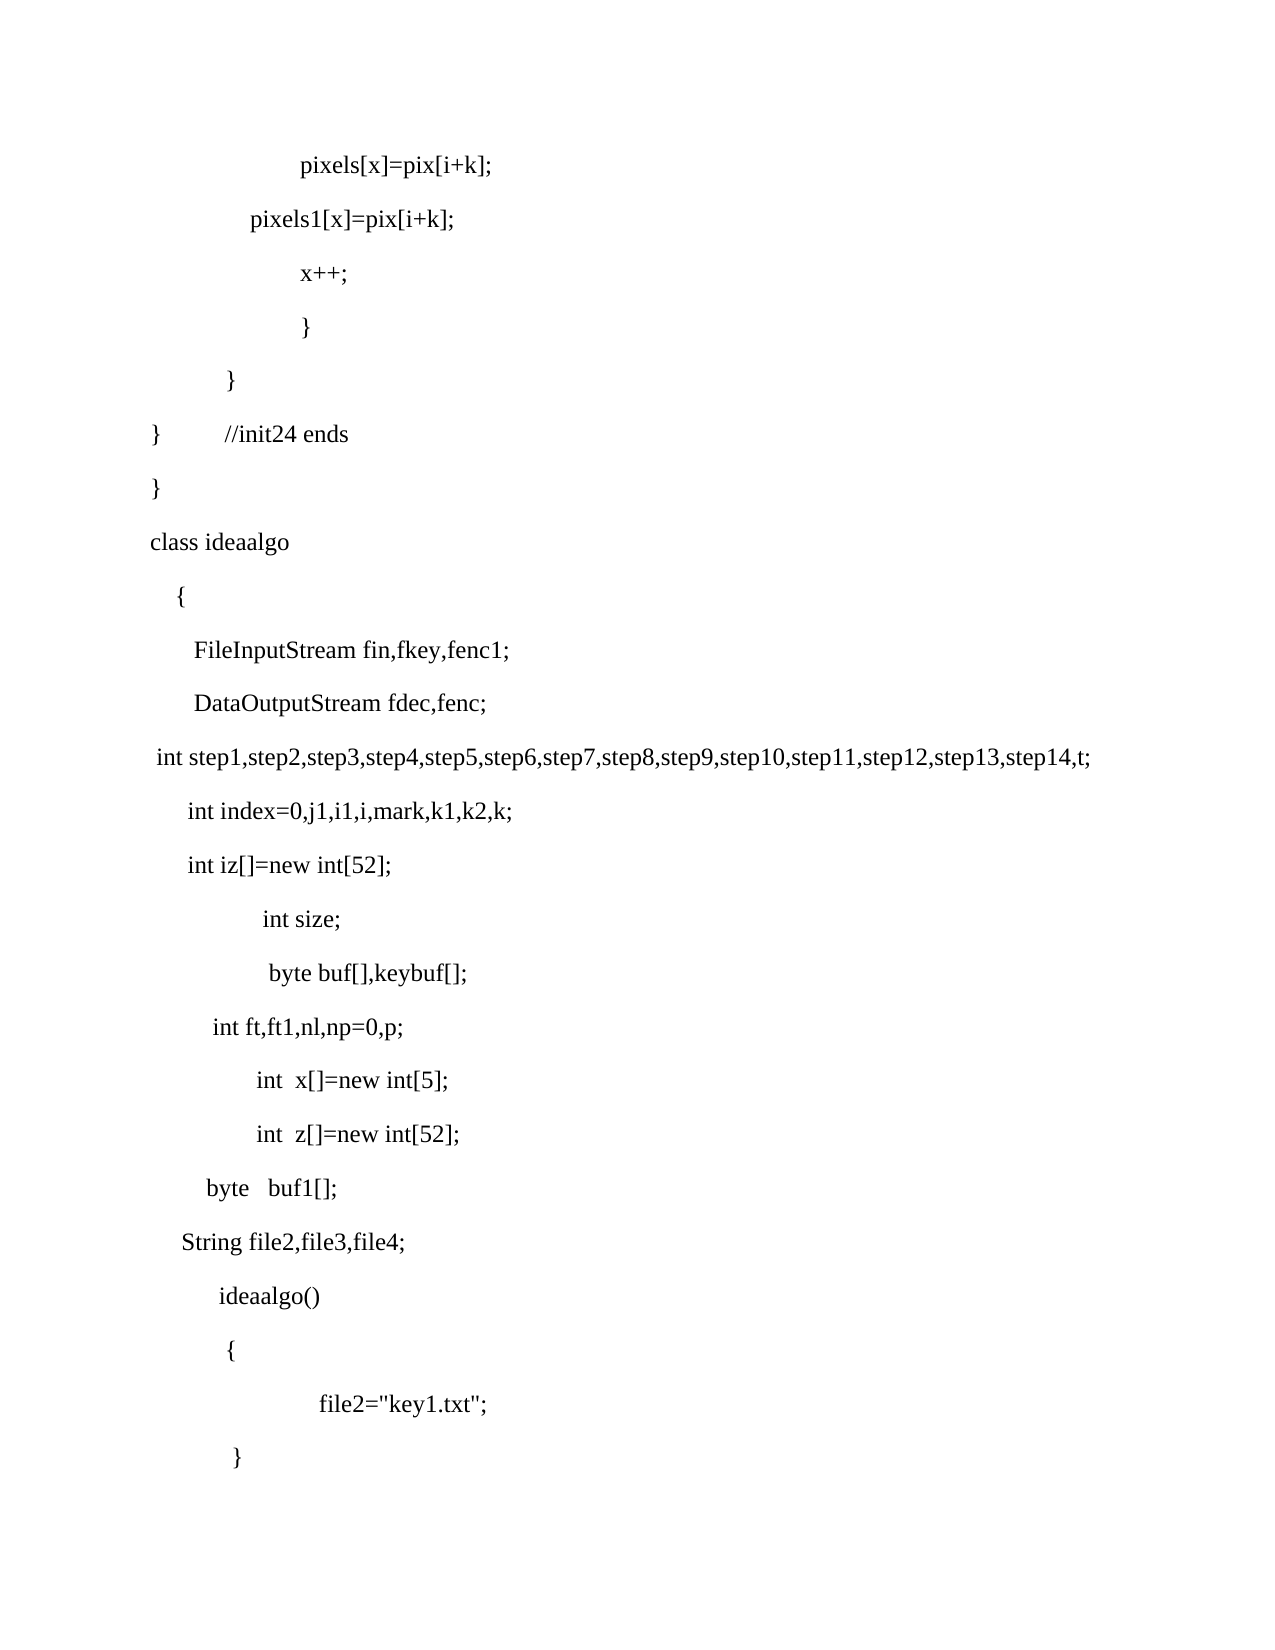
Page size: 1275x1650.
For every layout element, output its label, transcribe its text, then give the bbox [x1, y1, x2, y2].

text x++; [150, 258, 1125, 286]
text pixels1[x]=pix[i+k]; [150, 204, 1125, 233]
text int size; [150, 904, 1125, 933]
text int index=0,j1,i1,i,mark,k1,k2,k; [150, 796, 1125, 825]
text ideaalgo() [150, 1281, 1125, 1310]
text pixels[x]=pix[i+k]; [150, 150, 1125, 179]
text FileInputStream fin,fkey,fenc1; [150, 635, 1125, 663]
text byte buf[],keybuf[]; [150, 958, 1125, 987]
text file2="key1.txt"; [150, 1389, 1125, 1417]
text int z[]=new int[52]; [150, 1119, 1125, 1148]
text int ft,ft1,nl,np=0,p; [150, 1012, 1125, 1040]
text DataOutputStream fdec,fenc; [150, 688, 1125, 717]
text { [150, 1335, 1125, 1363]
text int x[]=new int[5]; [150, 1066, 1125, 1094]
text byte buf1[]; [150, 1173, 1125, 1202]
text } [150, 365, 1125, 394]
text String file2,file3,file4; [150, 1227, 1125, 1256]
text } [150, 312, 1125, 340]
text { [150, 581, 1125, 609]
text } [150, 473, 1125, 502]
text int iz[]=new int[52]; [150, 850, 1125, 879]
text class ideaalgo [150, 527, 1125, 556]
text } [150, 1442, 1125, 1471]
text int step1,step2,step3,step4,step5,step6,step7,step8,step9,step10,step11,step12,step13,step14,t; [150, 742, 1125, 771]
text } //init24 ends [150, 419, 1125, 448]
